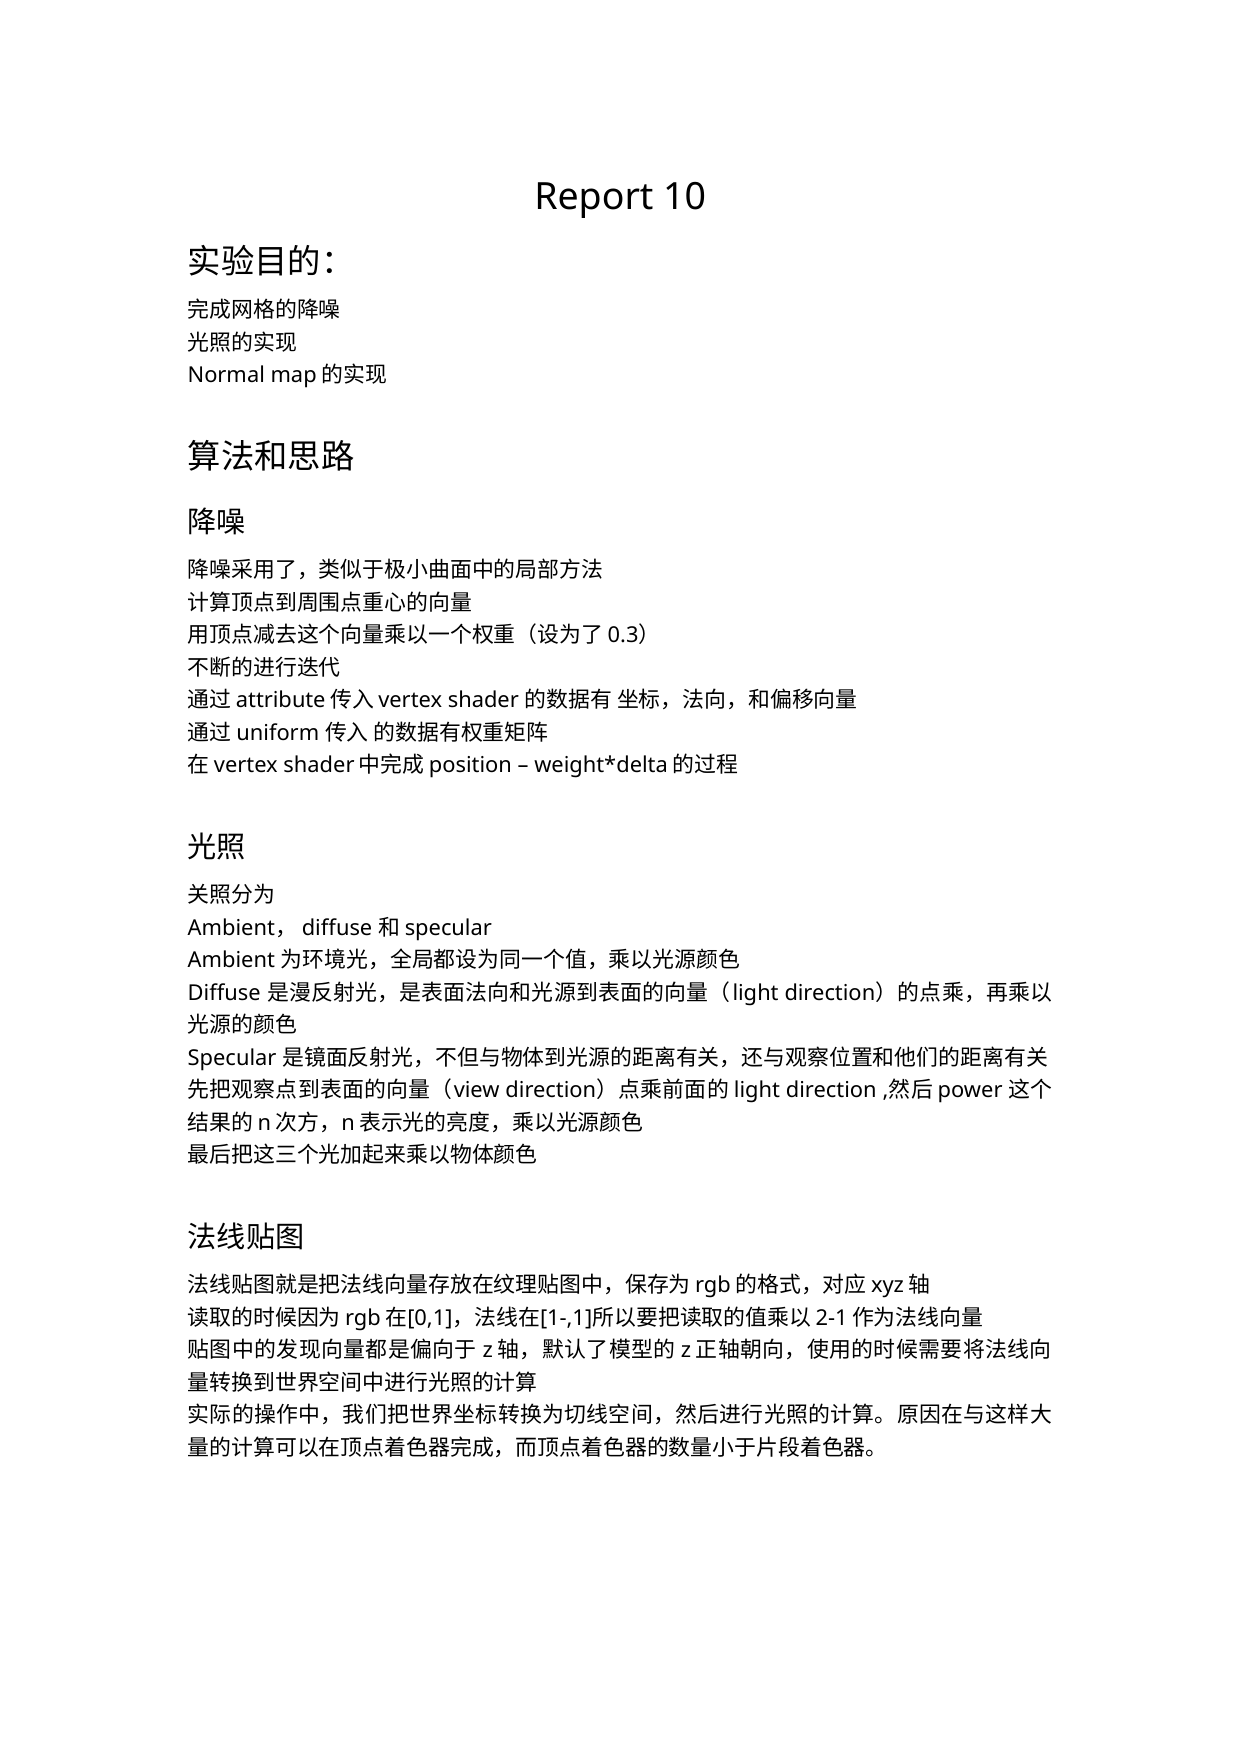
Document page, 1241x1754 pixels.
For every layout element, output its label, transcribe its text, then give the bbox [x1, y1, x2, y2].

text 读取的时候因为rgb在[0,1]，法线在[1-,1]所以要把读取的值乘以2-1作为法线向量 [187, 1299, 1053, 1332]
text Diffuse 是漫反射光，是表面法向和光源到表面的向量（light direction）的点乘，再乘以光源的颜色 [187, 974, 1053, 1039]
text 用顶点减去这个向量乘以一个权重（设为了0.3） [187, 617, 1053, 649]
text Ambient， diffuse 和 specular [187, 909, 1053, 942]
text 算法和思路 [187, 422, 1053, 487]
text 关照分为 [187, 877, 1053, 909]
text 在vertex shader中完成position – weight*delta的过程 [187, 747, 1053, 779]
text Ambient 为环境光，全局都设为同一个值，乘以光源颜色 [187, 942, 1053, 974]
text 法线贴图 [187, 1202, 1053, 1267]
text 光照的实现 [187, 324, 1053, 357]
text 法线贴图就是把法线向量存放在纹理贴图中，保存为rgb的格式，对应xyz轴 [187, 1267, 1053, 1299]
text 光照 [187, 812, 1053, 877]
text 实际的操作中，我们把世界坐标转换为切线空间，然后进行光照的计算。原因在与这样大量的计算可以在顶点着色器完成，而顶点着色器的数量小于片段着色器。 [187, 1397, 1053, 1462]
text 降噪 [187, 487, 1053, 552]
text 降噪采用了，类似于极小曲面中的局部方法 [187, 552, 1053, 584]
text 先把观察点到表面的向量（view direction）点乘前面的light direction ,然后power 这个结果的n次方，n表示光的亮度，乘以光源颜色 [187, 1072, 1053, 1137]
text 最后把这三个光加起来乘以物体颜色 [187, 1137, 1053, 1169]
text 完成网格的降噪 [187, 292, 1053, 324]
text Specular 是镜面反射光，不但与物体到光源的距离有关，还与观察位置和他们的距离有关 [187, 1039, 1053, 1072]
text Normal map的实现 [187, 357, 1053, 389]
text Report 10 [187, 162, 1053, 227]
text 通过 uniform 传入 的数据有权重矩阵 [187, 714, 1053, 747]
text 实验目的： [187, 227, 1053, 292]
text 通过attribute传入vertex shader 的数据有 坐标，法向，和偏移向量 [187, 682, 1053, 714]
text 不断的进行迭代 [187, 649, 1053, 682]
text 贴图中的发现向量都是偏向于z轴，默认了模型的z正轴朝向，使用的时候需要将法线向量转换到世界空间中进行光照的计算 [187, 1332, 1053, 1397]
text 计算顶点到周围点重心的向量 [187, 584, 1053, 617]
